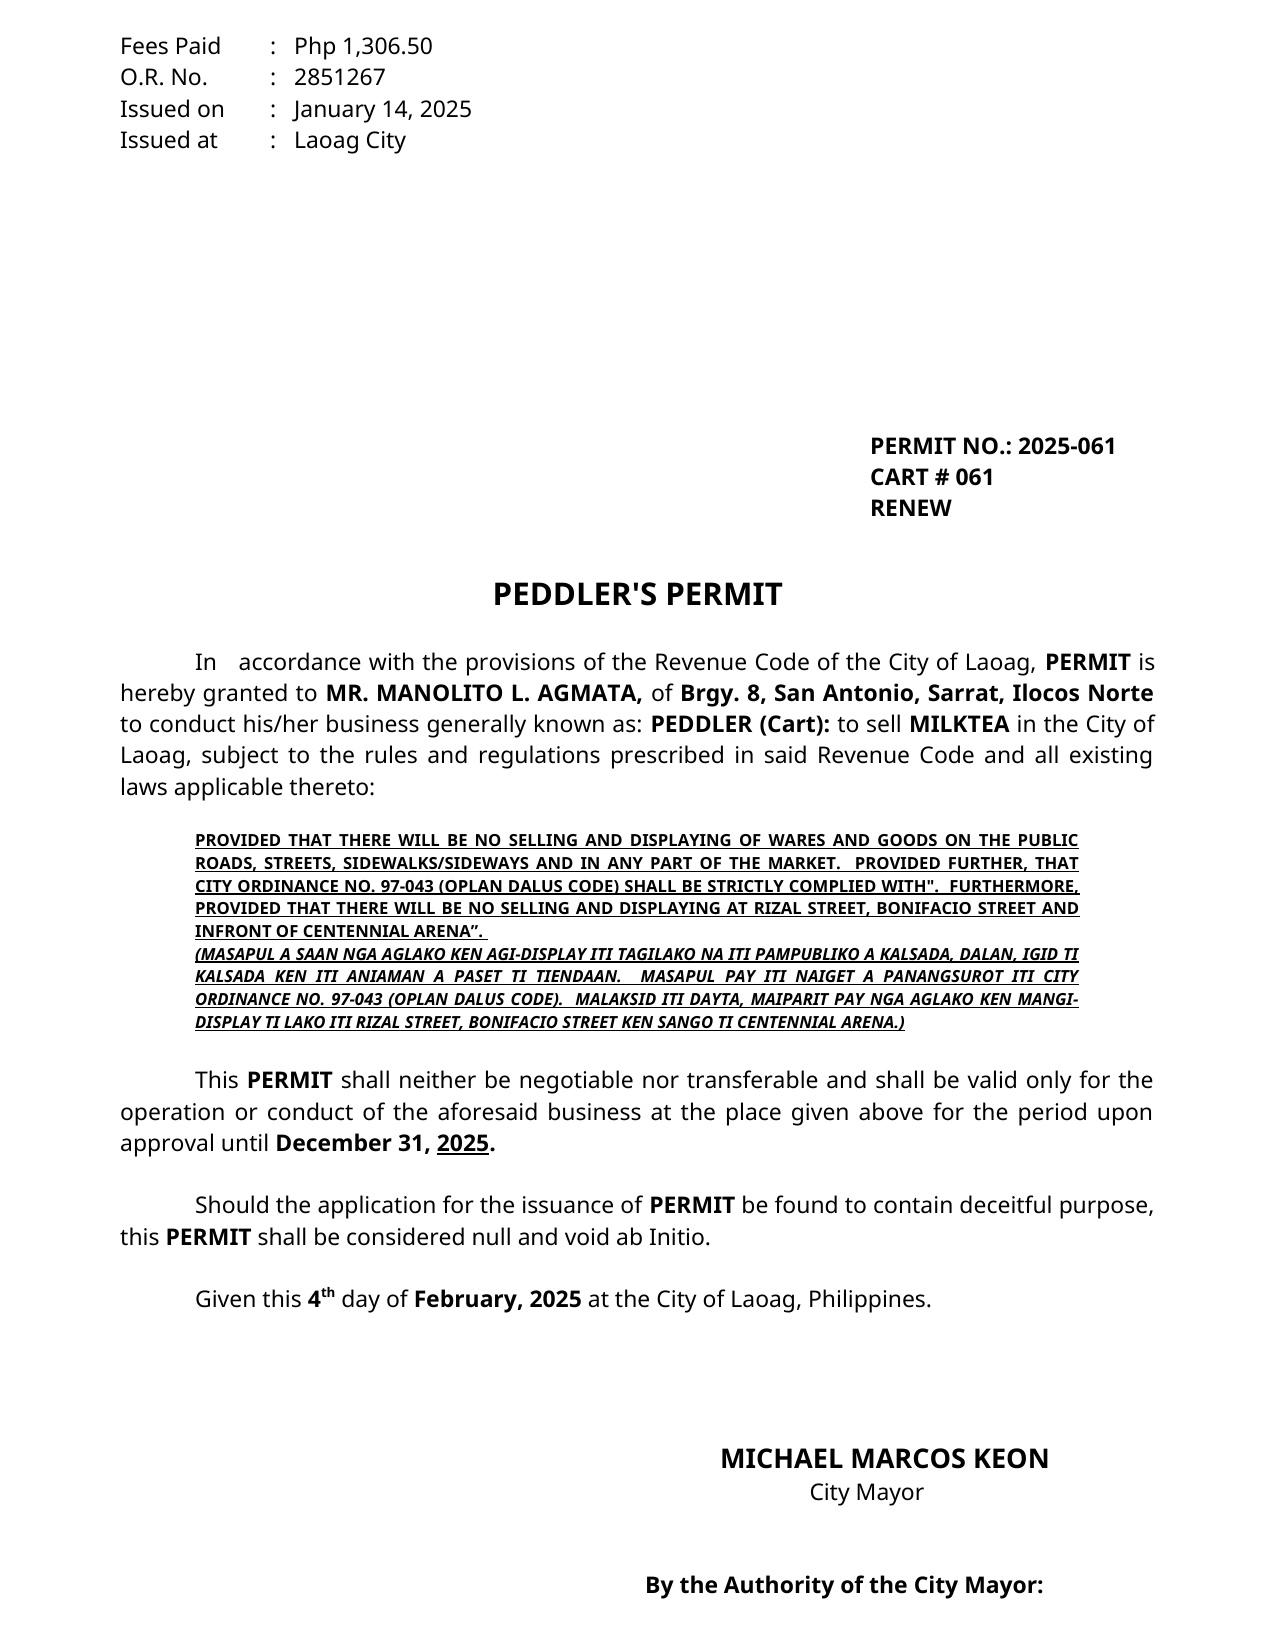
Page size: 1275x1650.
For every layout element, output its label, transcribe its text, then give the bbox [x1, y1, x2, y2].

text Should the application for the issuance of PERMIT be found to contain deceitful purpose, this PERMIT shall be considered null and void ab Initio. [120, 1189, 1155, 1252]
text City Mayor [120, 1476, 1155, 1508]
text O.R. No. : 2851267 [120, 61, 1155, 92]
text This PERMIT shall neither be negotiable nor transferable and shall be valid only for the operation or conduct of the aforesaid business at the place given above for the period upon approval until December 31, 2025. [120, 1064, 1155, 1158]
text PROVIDED THAT THERE WILL BE NO SELLING AND DISPLAYING OF WARES AND GOODS ON THE PUBLIC ROADS, STREETS, SIDEWALKS/SIDEWAYS AND IN ANY PART OF THE MARKET. PROVIDED FURTHER, THAT CITY ORDINANCE NO. 97-043 (OPLAN DALUS CODE) SHALL BE STRICTLY COMPLIED WITH". FURTHERMORE, PROVIDED THAT THERE WILL BE NO SELLING AND DISPLAYING AT RIZAL STREET, BONIFACIO STREET AND INFRONT OF CENTENNIAL ARENA”. [195, 829, 1080, 893]
text RENEW [795, 492, 1155, 523]
text Issued on : January 14, 2025 [120, 92, 1155, 124]
text (MASAPUL A SAAN NGA AGLAKO KEN AGI-DISPLAY ITI TAGILAKO NA ITI PAMPUBLIKO A KALSADA, DALAN, IGID TI KALSADA KEN ITI ANIAMAN A PASET TI TIENDAAN. MASAPUL PAY ITI NAIGET A PANANGSUROT ITI CITY ORDINANCE NO. 97-043 (OPLAN DALUS CODE). MALAKSID ITI DAYTA, MAIPARIT PAY NGA AGLAKO KEN MANGI-DISPLAY TI LAKO ITI RIZAL STREET, BONIFACIO STREET KEN SANGO TI CENTENNIAL ARENA.) [195, 942, 1080, 1033]
text PEDDLER'S PERMIT [120, 572, 1155, 614]
text By the Authority of the City Mayor: [570, 1569, 1155, 1601]
text In accordance with the provisions of the Revenue Code of the City of Laoag, PERMIT is hereby granted to MR. MANOLITO L. AGMATA, of Brgy. 8, San Antonio, Sarrat, Ilocos Norte to conduct his/her business generally known as: PEDDLER (Cart): to sell MILKTEA in the City of Laoag, subject to the rules and regulations prescribed in said Revenue Code and all existing laws applicable thereto: [120, 646, 1155, 802]
text Issued at : Laoag City [120, 124, 1155, 155]
text MICHAEL MARCOS KEON [645, 1439, 1155, 1476]
text PERMIT NO.: 2025-061 [795, 430, 1155, 461]
text CART # 061 [795, 461, 1155, 492]
text Given this 4th day of February, 2025 at the City of Laoag, Philippines. [120, 1283, 1155, 1314]
text Fees Paid : Php 1,306.50 [120, 30, 1155, 61]
